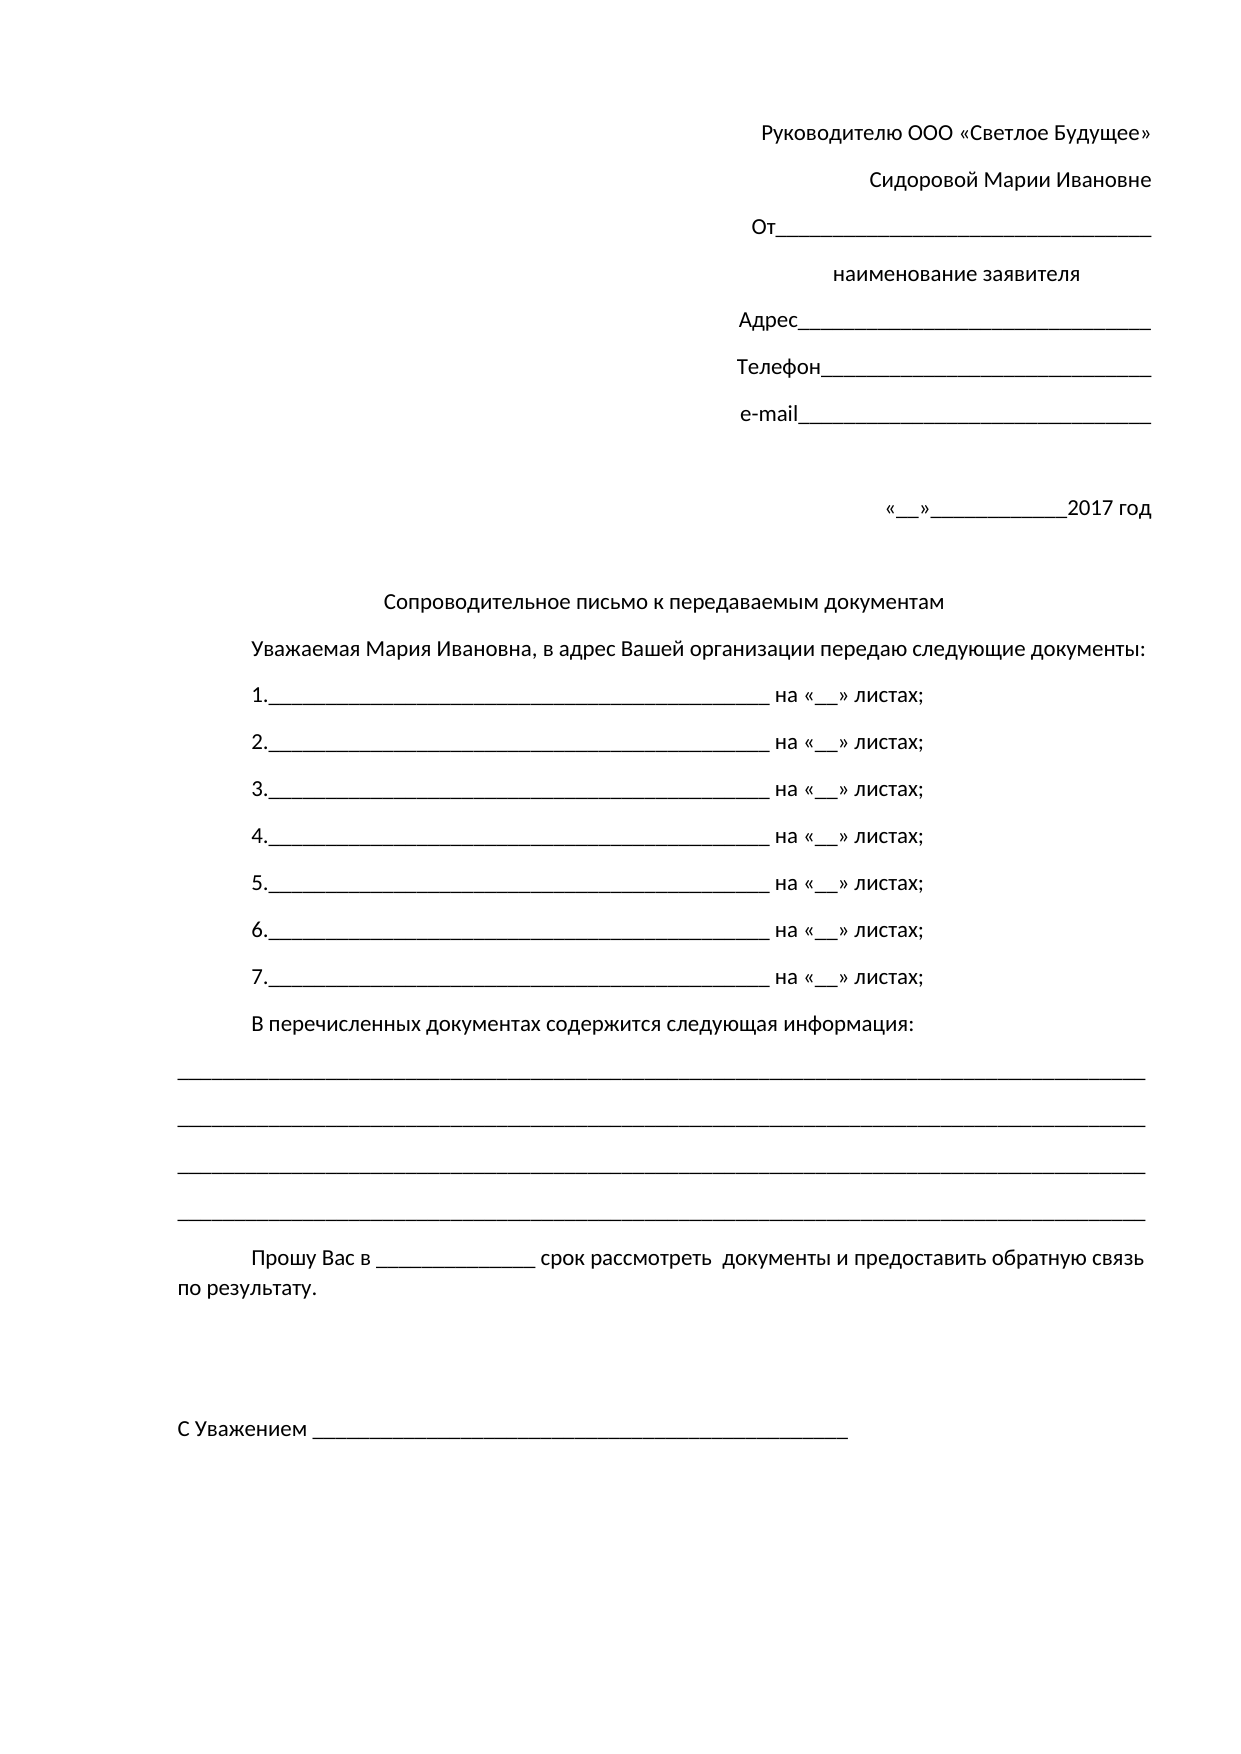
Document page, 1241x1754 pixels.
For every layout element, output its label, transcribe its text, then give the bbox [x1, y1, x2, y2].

text В перечисленных документах содержится следующая информация: [177, 1009, 1152, 1037]
text Телефон_____________________________ [177, 352, 1152, 381]
text Сопроводительное письмо к передаваемым документам [177, 587, 1152, 615]
text Руководителю ООО «Светлое Будущее» [177, 118, 1152, 146]
text _____________________________________________________________________________________ [177, 1056, 1152, 1084]
text 6.____________________________________________ на «__» листах; [177, 915, 1152, 943]
text e-mail_______________________________ [177, 399, 1152, 427]
text _____________________________________________________________________________________ [177, 1196, 1152, 1224]
text 3.____________________________________________ на «__» листах; [177, 774, 1152, 802]
text 1.____________________________________________ на «__» листах; [177, 681, 1152, 709]
text 7.____________________________________________ на «__» листах; [177, 962, 1152, 990]
text _____________________________________________________________________________________ [177, 1102, 1152, 1131]
text Прошу Вас в ______________ срок рассмотреть документы и предоставить обратную связь по результату. [177, 1243, 1152, 1301]
text 2.____________________________________________ на «__» листах; [177, 727, 1152, 756]
text наименование заявителя [177, 259, 1152, 287]
text С Уважением _______________________________________________ [177, 1414, 1152, 1442]
text Уважаемая Мария Ивановна, в адрес Вашей организации передаю следующие документы: [177, 634, 1152, 662]
text 5.____________________________________________ на «__» листах; [177, 868, 1152, 896]
text _____________________________________________________________________________________ [177, 1149, 1152, 1177]
text Сидоровой Марии Ивановне [177, 165, 1152, 193]
text Адрес_______________________________ [177, 306, 1152, 334]
text 4.____________________________________________ на «__» листах; [177, 821, 1152, 849]
text «__»____________2017 год [177, 493, 1152, 521]
text От_________________________________ [177, 212, 1152, 240]
